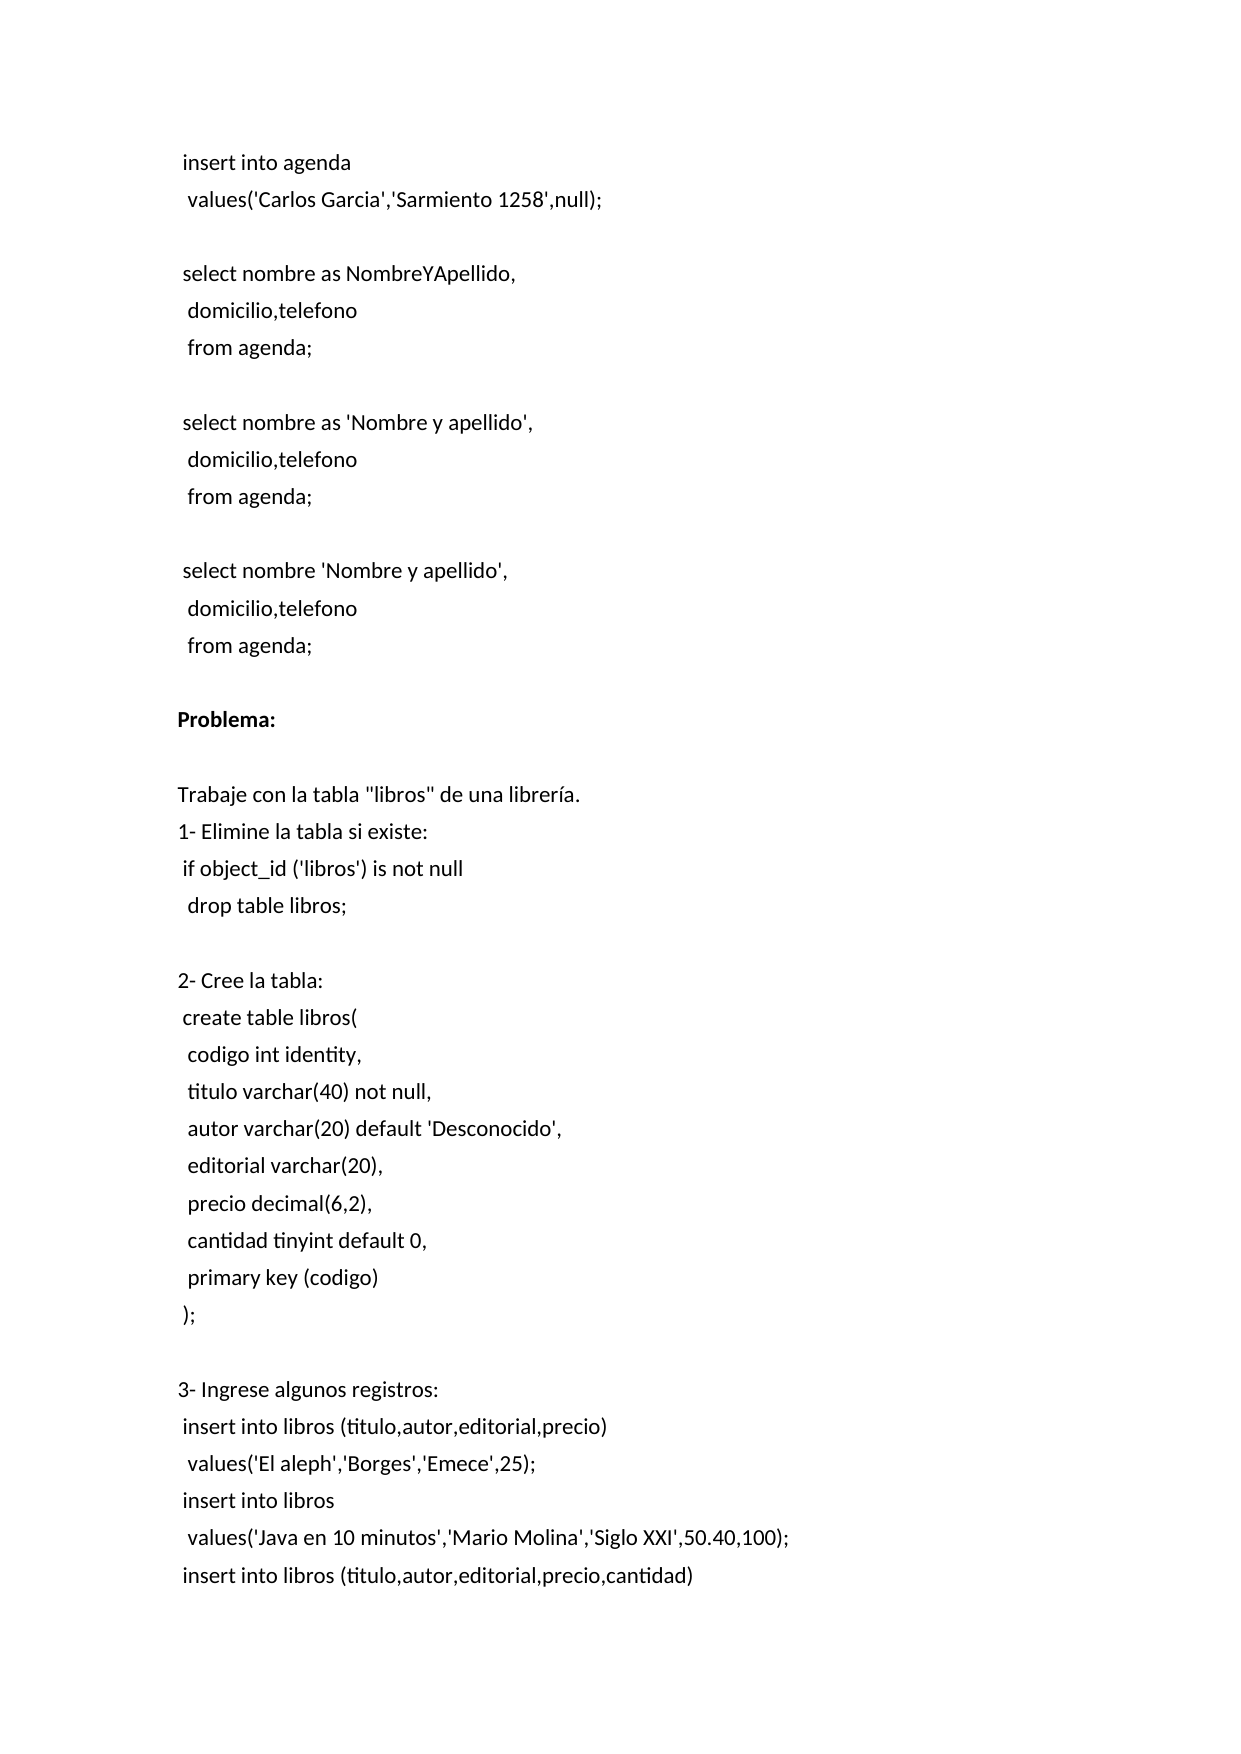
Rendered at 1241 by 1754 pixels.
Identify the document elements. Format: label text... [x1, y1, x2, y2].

text select nombre 'Nombre y apellido', [177, 557, 1063, 585]
text values('El aleph','Borges','Emece',25); [177, 1449, 1063, 1477]
text select nombre as 'Nombre y apellido', [177, 408, 1063, 436]
text 2- Cree la tabla: [177, 966, 1063, 994]
text precio decimal(6,2), [177, 1189, 1063, 1217]
text cantidad tinyint default 0, [177, 1226, 1063, 1254]
text primary key (codigo) [177, 1263, 1063, 1291]
text domicilio,telefono [177, 296, 1063, 324]
text from agenda; [177, 482, 1063, 510]
text from agenda; [177, 333, 1063, 362]
text insert into libros (titulo,autor,editorial,precio,cantidad) [177, 1561, 1063, 1589]
text Trabaje con la tabla "libros" de una librería. [177, 780, 1063, 808]
text 1- Elimine la tabla si existe: [177, 817, 1063, 845]
text codigo int identity, [177, 1040, 1063, 1068]
text drop table libros; [177, 891, 1063, 919]
text Problema: [177, 705, 1063, 733]
text titulo varchar(40) not null, [177, 1077, 1063, 1105]
text values('Java en 10 minutos','Mario Molina','Siglo XXI',50.40,100); [177, 1523, 1063, 1552]
text domicilio,telefono [177, 445, 1063, 473]
text if object_id ('libros') is not null [177, 854, 1063, 882]
text insert into libros (titulo,autor,editorial,precio) [177, 1412, 1063, 1440]
text from agenda; [177, 631, 1063, 659]
text domicilio,telefono [177, 594, 1063, 622]
text autor varchar(20) default 'Desconocido', [177, 1114, 1063, 1142]
text ); [177, 1300, 1063, 1328]
text values('Carlos Garcia','Sarmiento 1258',null); [177, 185, 1063, 213]
text select nombre as NombreYApellido, [177, 259, 1063, 287]
text create table libros( [177, 1003, 1063, 1031]
text editorial varchar(20), [177, 1152, 1063, 1180]
text 3- Ingrese algunos registros: [177, 1375, 1063, 1403]
text insert into agenda [177, 148, 1063, 176]
text insert into libros [177, 1486, 1063, 1514]
